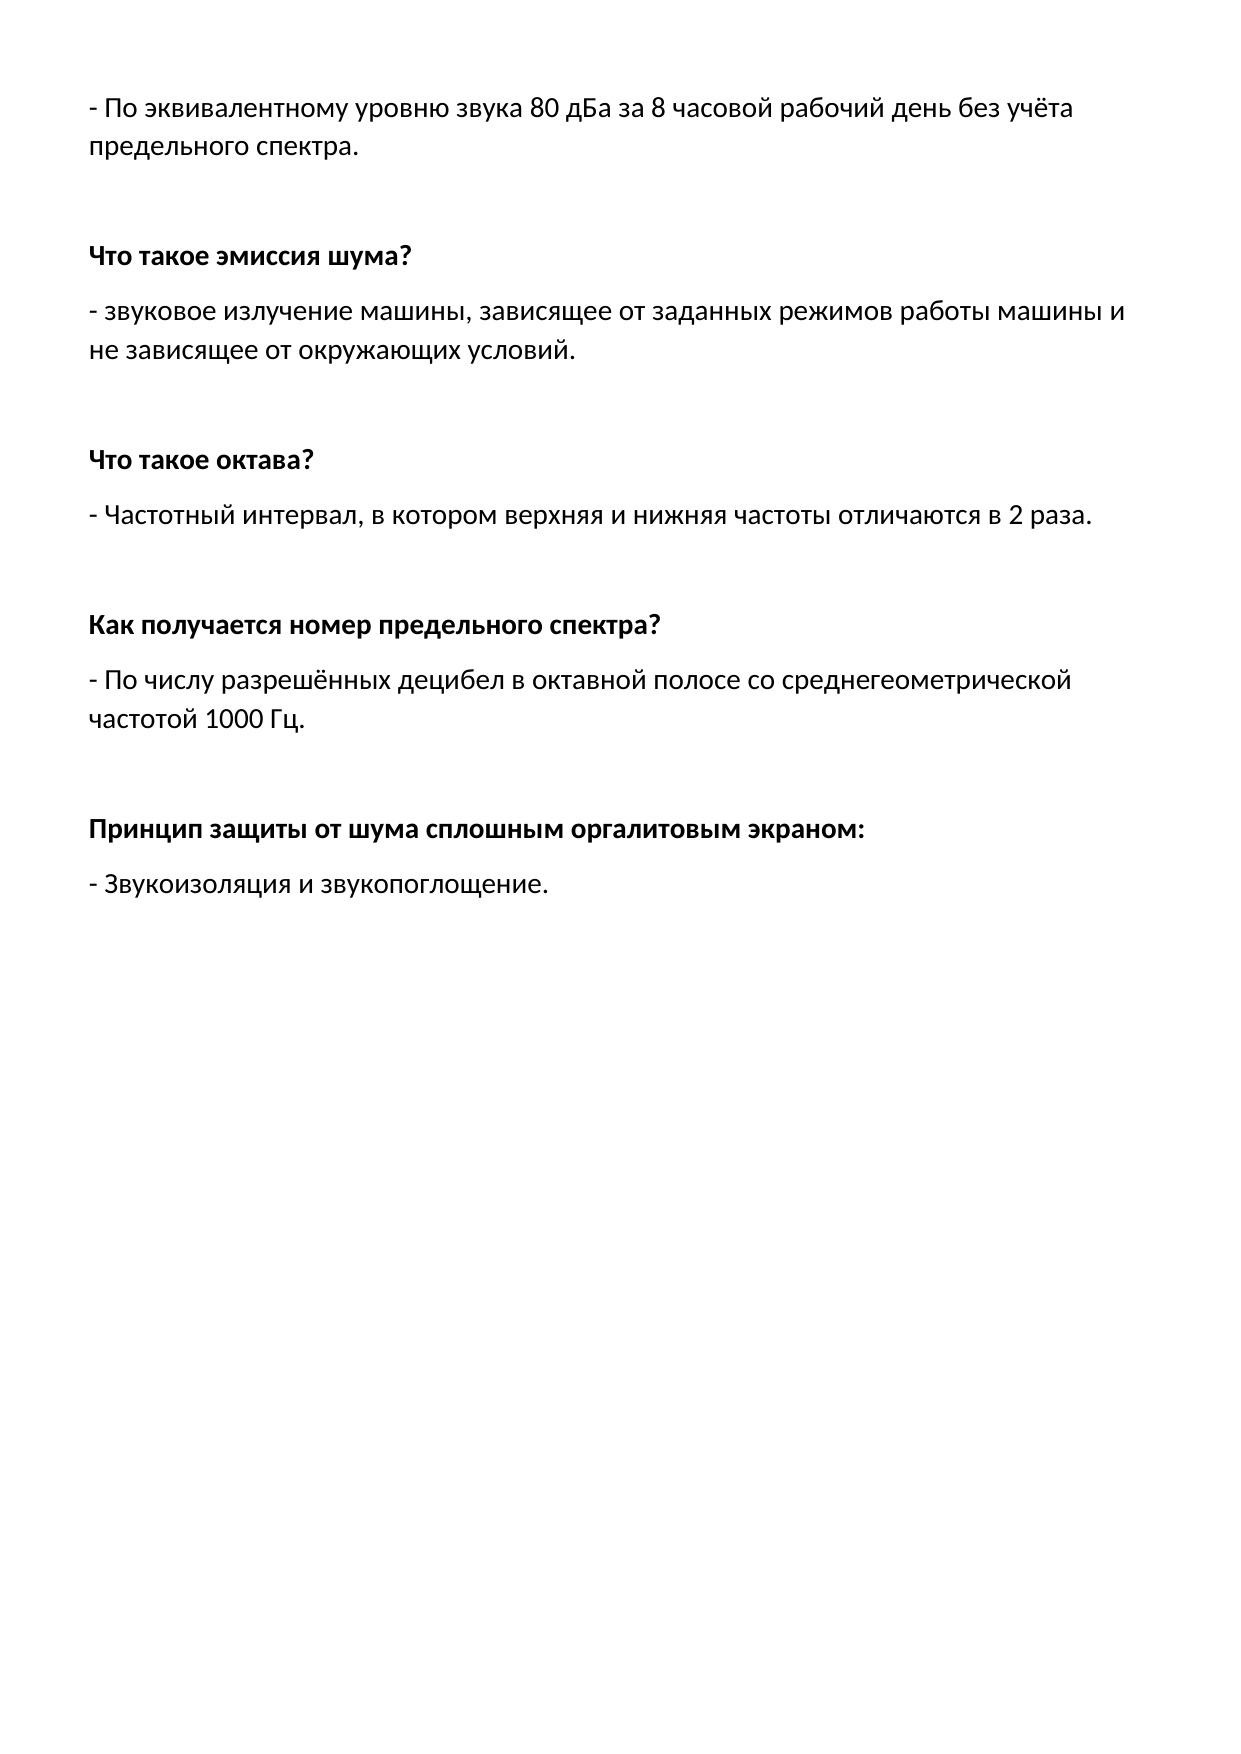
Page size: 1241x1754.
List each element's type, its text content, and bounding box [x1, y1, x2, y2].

text - По эквивалентному уровню звука 80 дБа за 8 часовой рабочий день без учёта предельного спектра. [89, 89, 1152, 163]
text - По числу разрешённых децибел в октавной полосе со среднегеометрической частотой 1000 Гц. [89, 661, 1152, 736]
text Что такое эмиссия шума? [89, 237, 1152, 273]
text Принцип защиты от шума сплошным оргалитовым экраном: [89, 810, 1152, 846]
text Что такое октава? [89, 441, 1152, 477]
text - звуковое излучение машины, зависящее от заданных режимов работы машины и не зависящее от окружающих условий. [89, 292, 1152, 366]
text Как получается номер предельного спектра? [89, 606, 1152, 642]
text - Частотный интервал, в котором верхняя и нижняя частоты отличаются в 2 раза. [89, 496, 1152, 532]
text - Звукоизоляция и звукопоглощение. [89, 865, 1152, 901]
